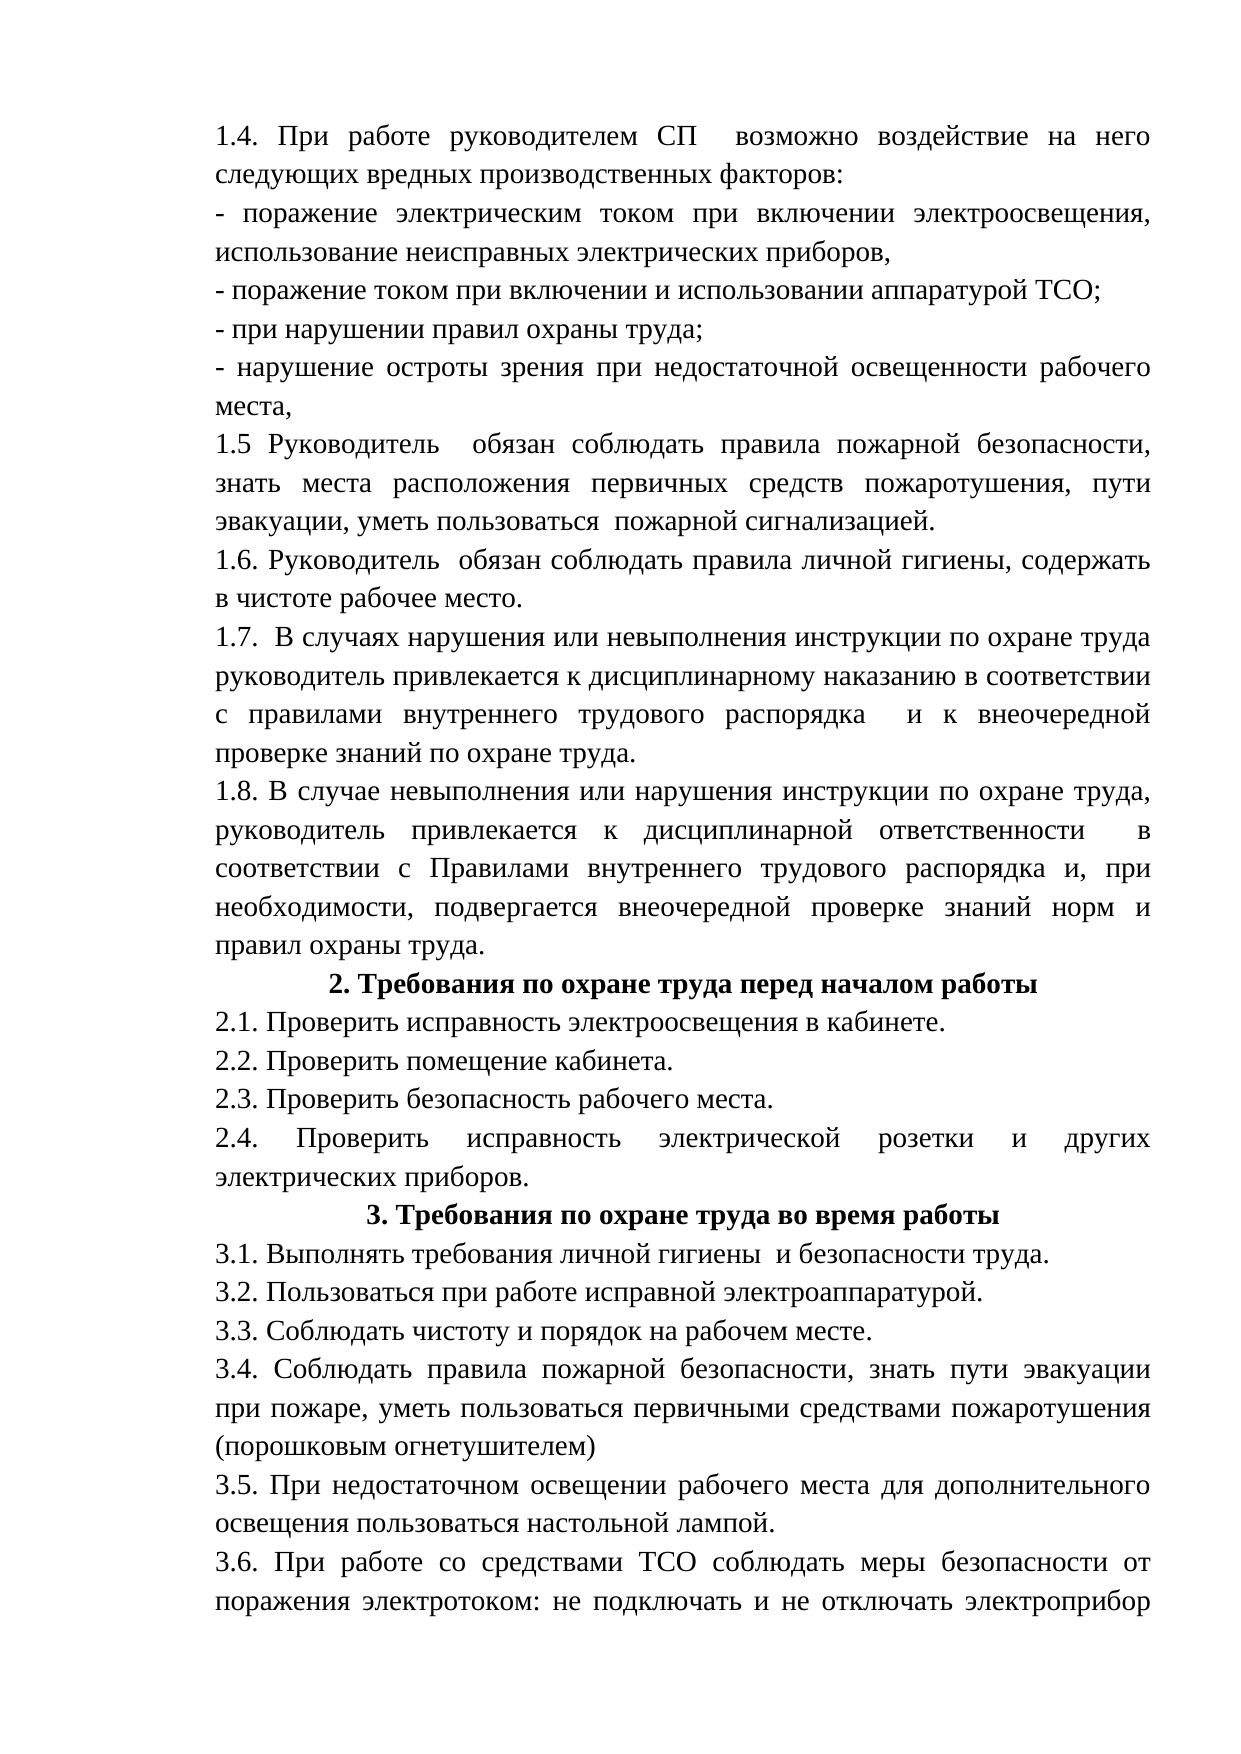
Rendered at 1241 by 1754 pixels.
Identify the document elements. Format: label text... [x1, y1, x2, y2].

text 3. Требования по охране труда во время работы [215, 1197, 1152, 1231]
text 3.5. При недостаточном освещении рабочего места для дополнительного освещения пользоваться настольной лампой. [215, 1467, 1152, 1539]
text 1.6. Руководитель обязан соблюдать правила личной гигиены, содержать в чистоте рабочее место. [215, 542, 1152, 614]
text 3.4. Соблюдать правила пожарной безопасности, знать пути эвакуации при пожаре, уметь пользоваться первичными средствами пожаротушения (порошковым огнетушителем) [215, 1351, 1152, 1462]
text 1.8. В случае невыполнения или нарушения инструкции по охране труда, руководитель привлекается к дисциплинарной ответственности в соответствии с Правилами внутреннего трудового распорядка и, при необходимости, подвергается внеочередной проверке знаний норм и правил охраны труда. [215, 773, 1152, 961]
text 2.1. Проверить исправность электроосвещения в кабинете. [215, 1004, 1152, 1038]
text 2. Требования по охране труда перед началом работы [215, 966, 1152, 999]
text 3.3. Соблюдать чистоту и порядок на рабочем месте. [215, 1313, 1152, 1346]
text - поражение током при включении и использовании аппаратурой ТСО; [215, 272, 1152, 306]
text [215, 1544, 1152, 1616]
text - при нарушении правил охраны труда; [215, 311, 1152, 344]
text 2.2. Проверить помещение кабинета. [215, 1043, 1152, 1077]
text 3.1. Выполнять требования личной гигиены и безопасности труда. [215, 1236, 1152, 1269]
text 2.3. Проверить безопасность рабочего места. [215, 1082, 1152, 1115]
text 3.2. Пользоваться при работе исправной электроаппаратурой. [215, 1274, 1152, 1308]
text - нарушение остроты зрения при недостаточной освещенности рабочего места, [215, 349, 1152, 421]
text 1.4. При работе руководителем СП возможно воздействие на него следующих вредных производственных факторов: [215, 118, 1152, 190]
text 1.7. В случаях нарушения или невыполнения инструкции по охране труда руководитель привлекается к дисциплинарному наказанию в соответствии с правилами внутреннего трудового распорядка и к внеочередной проверке знаний по охране труда. [215, 619, 1152, 768]
text 1.5 Руководитель обязан соблюдать правила пожарной безопасности, знать места расположения первичных средств пожаротушения, пути эвакуации, уметь пользоваться пожарной сигнализацией. [215, 426, 1152, 537]
text - поражение электрическим током при включении электроосвещения, использование неисправных электрических приборов, [215, 195, 1152, 267]
text 2.4. Проверить исправность электрической розетки и других электрических приборов. [215, 1120, 1152, 1192]
